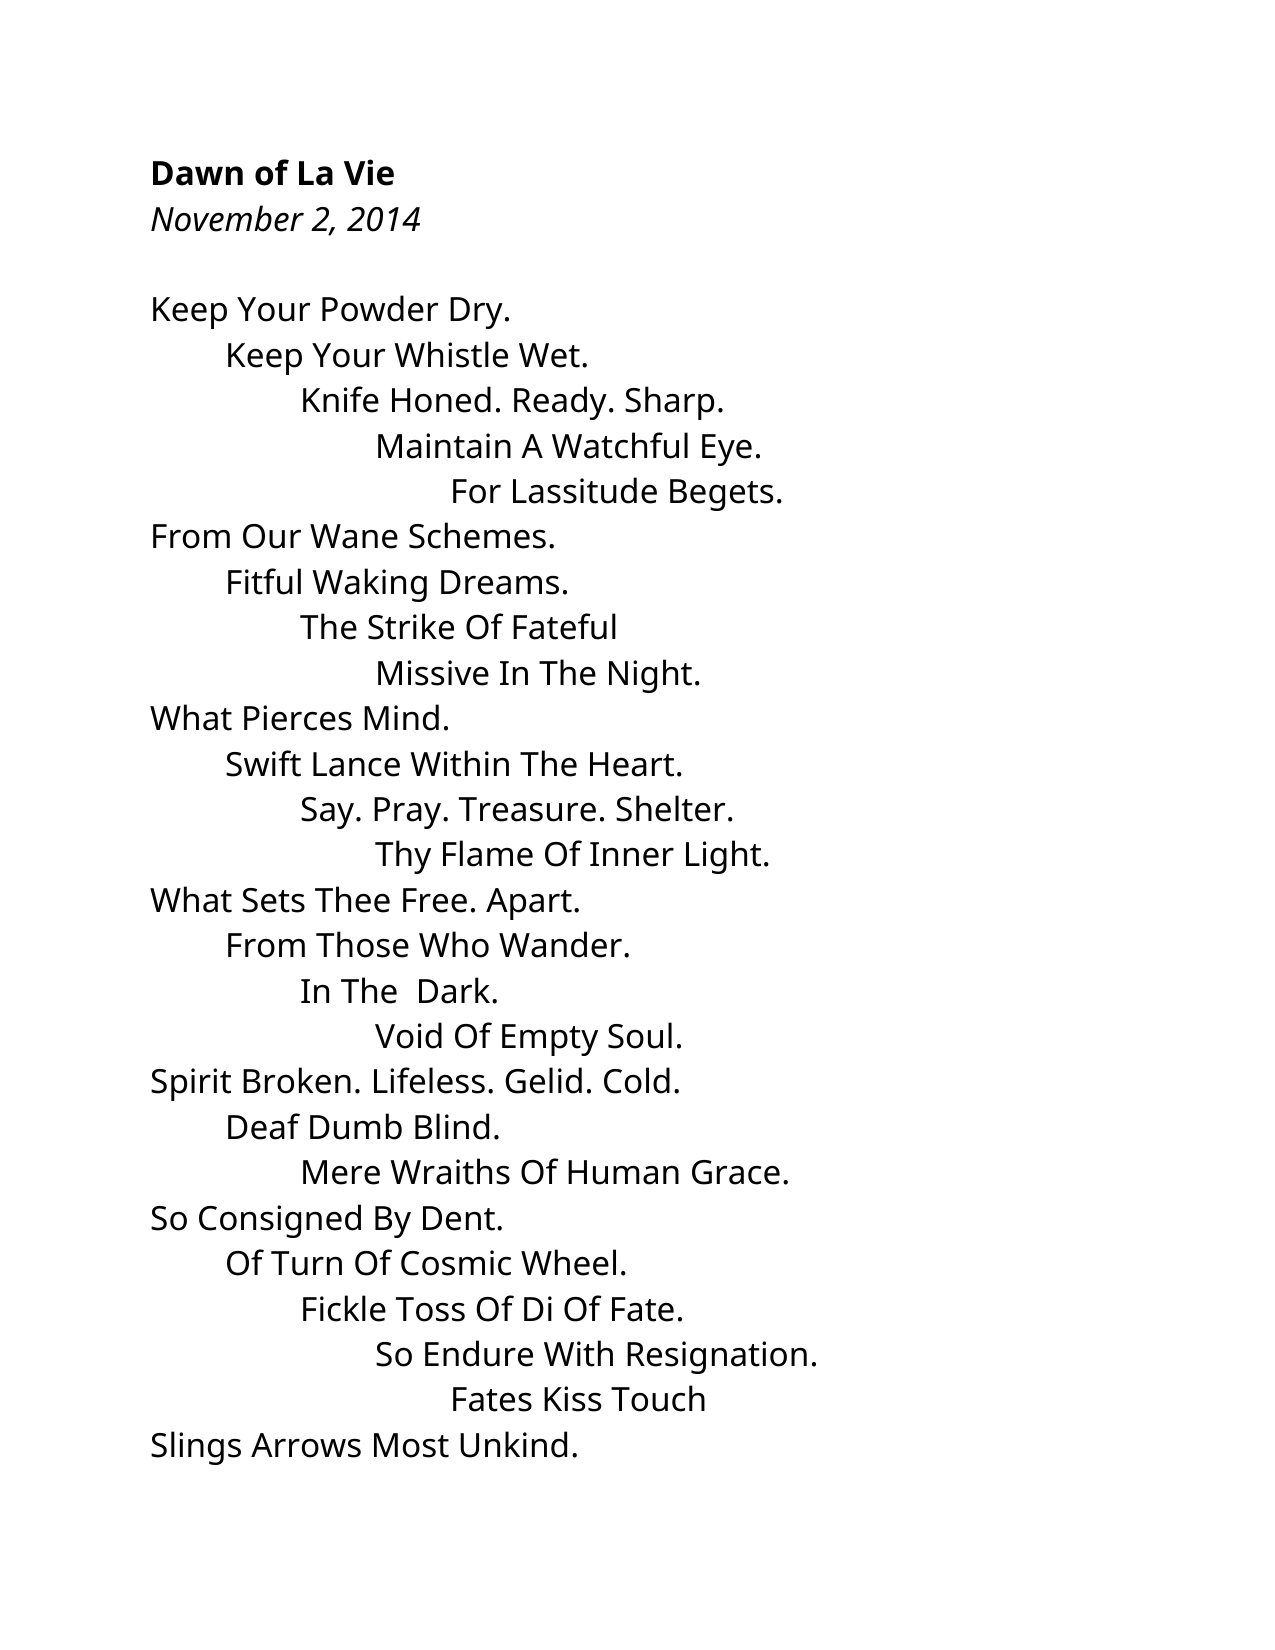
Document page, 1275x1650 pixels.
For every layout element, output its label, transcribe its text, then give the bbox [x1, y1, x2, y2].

text Missive In The Night. [300, 649, 1125, 695]
text Knife Honed. Ready. Sharp. [225, 377, 1125, 422]
text In The Dark. [225, 967, 1125, 1013]
text Keep Your Whistle Wet. [150, 332, 1125, 377]
text For Lassitude Begets. [375, 468, 1125, 513]
text Fickle Toss Of Di Of Fate. [225, 1285, 1125, 1331]
text What Pierces Mind. [150, 695, 1125, 740]
text So Endure With Resignation. [300, 1331, 1125, 1376]
text Void Of Empty Soul. [300, 1013, 1125, 1058]
text Dawn of La Vie [150, 150, 1125, 195]
text Slings Arrows Most Unkind. [150, 1422, 1125, 1467]
text Say. Pray. Treasure. Shelter. [225, 786, 1125, 831]
text From Those Who Wander. [150, 922, 1125, 967]
text Thy Flame Of Inner Light. [300, 831, 1125, 877]
text Fates Kiss Touch [375, 1376, 1125, 1422]
text Of Turn Of Cosmic Wheel. [150, 1240, 1125, 1285]
text Fitful Waking Dreams. [150, 559, 1125, 604]
text The Strike Of Fateful [225, 604, 1125, 649]
text Swift Lance Within The Heart. [150, 740, 1125, 786]
text November 2, 2014 [150, 195, 1125, 241]
text So Consigned By Dent. [150, 1194, 1125, 1240]
text Mere Wraiths Of Human Grace. [225, 1149, 1125, 1194]
text Maintain A Watchful Eye. [300, 422, 1125, 468]
text Spirit Broken. Lifeless. Gelid. Cold. [150, 1058, 1125, 1104]
text Keep Your Powder Dry. [150, 286, 1125, 332]
text From Our Wane Schemes. [150, 513, 1125, 559]
text Deaf Dumb Blind. [150, 1104, 1125, 1149]
text What Sets Thee Free. Apart. [150, 877, 1125, 922]
